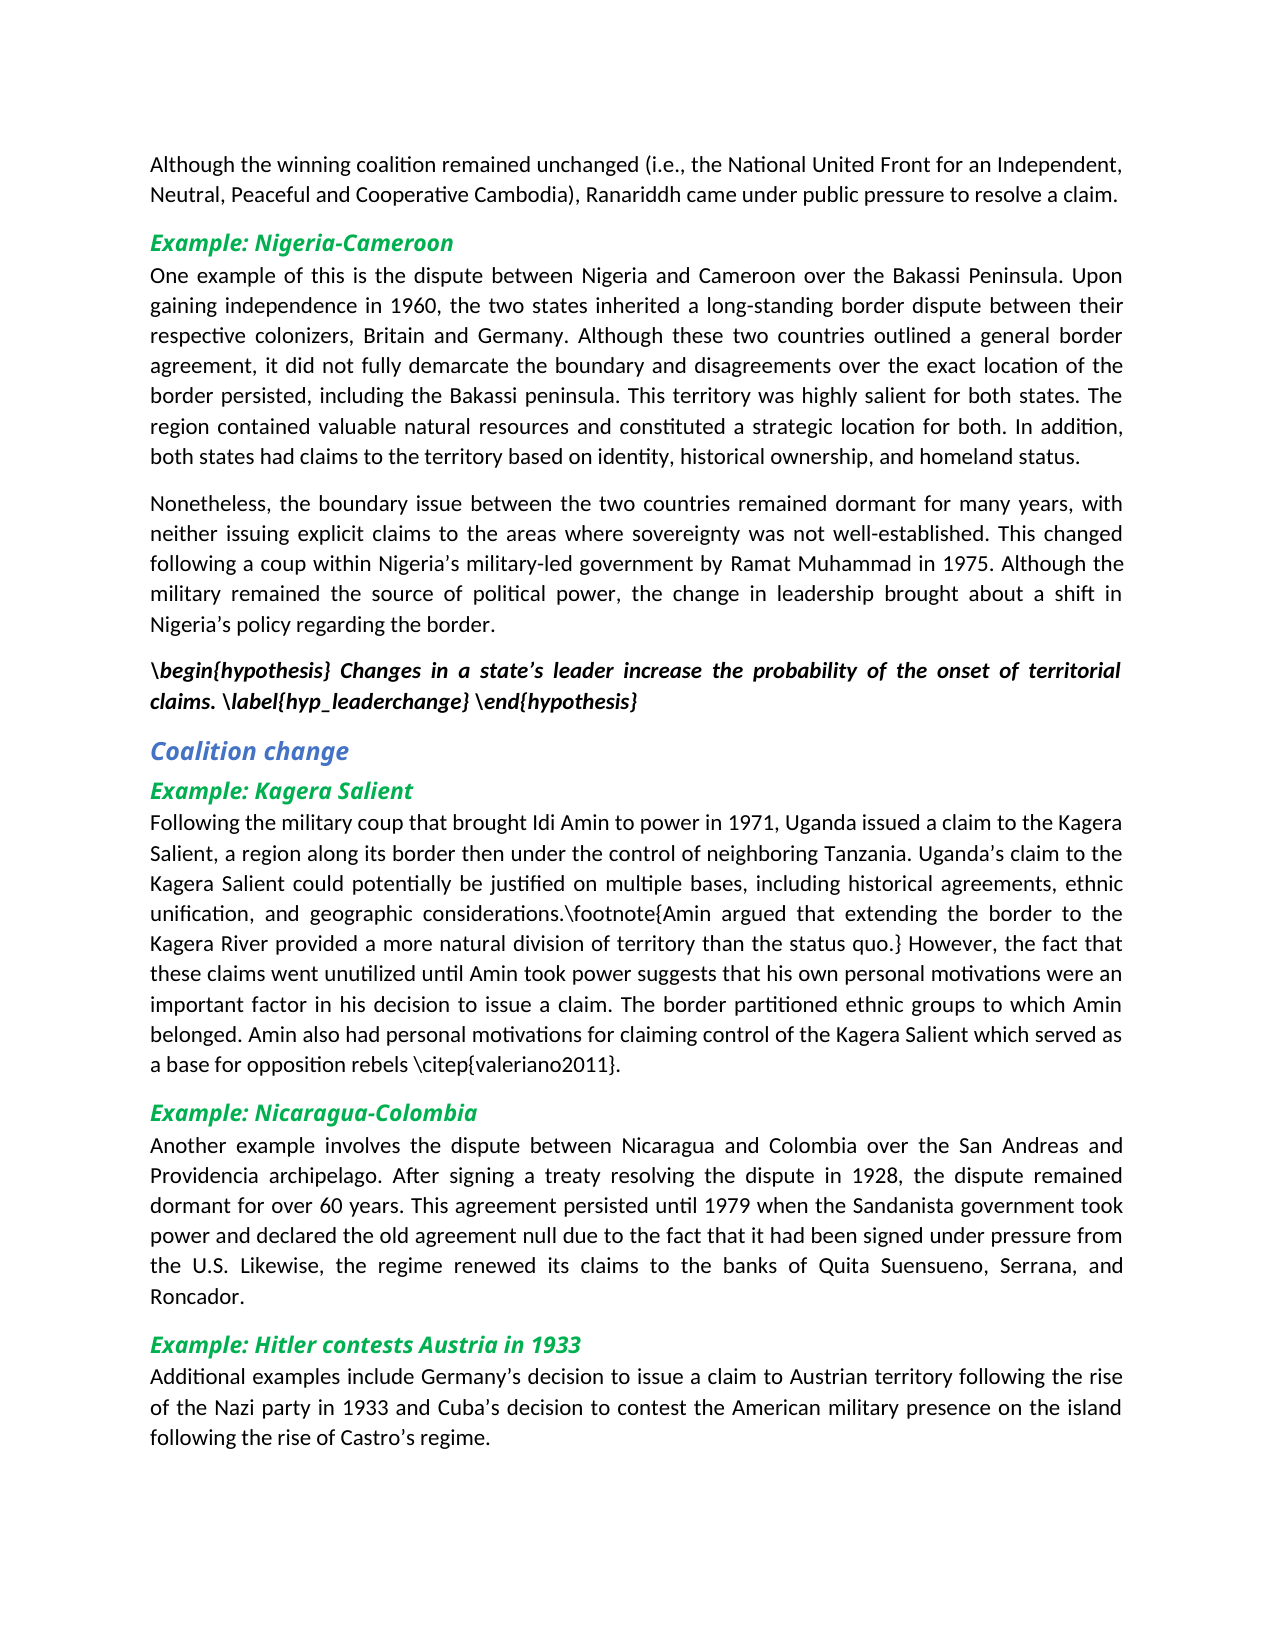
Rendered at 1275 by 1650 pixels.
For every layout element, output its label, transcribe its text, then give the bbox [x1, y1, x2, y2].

text Nonetheless, the boundary issue between the two countries remained dormant for many years, with neither issuing explicit claims to the areas where sovereignty was not well-established. This changed following a coup within Nigeria’s military-led government by Ramat Muhammad in 1975. Although the military remained the source of political power, the change in leadership brought about a shift in Nigeria’s policy regarding the border. [150, 489, 1125, 638]
text Additional examples include Germany’s decision to issue a claim to Austrian territory following the rise of the Nazi party in 1933 and Cuba’s decision to contest the American military presence on the island following the rise of Castro’s regime. [150, 1362, 1125, 1451]
text \begin{hypothesis} Changes in a state’s leader increase the probability of the onset of territorial claims. \label{hyp_leaderchange} \end{hypothesis} [150, 657, 1125, 715]
subtitle Example: Nicaragua-Colombia [150, 1097, 1125, 1128]
subtitle Example: Kagera Salient [150, 775, 1125, 806]
text Following the military coup that brought Idi Amin to power in 1971, Uganda issued a claim to the Kagera Salient, a region along its border then under the control of neighboring Tanzania. Uganda’s claim to the Kagera Salient could potentially be justified on multiple bases, including historical agreements, ethnic unification, and geographic considerations.\footnote{Amin argued that extending the border to the Kagera River provided a more natural division of territory than the status quo.} However, the fact that these claims went unutilized until Amin took power suggests that his own personal motivations were an important factor in his decision to issue a claim. The border partitioned ethnic groups to which Amin belonged. Amin also had personal motivations for claiming control of the Kagera Salient which served as a base for opposition rebels \citep{valeriano2011}. [150, 808, 1125, 1078]
subtitle Coalition change [150, 734, 1125, 768]
text One example of this is the dispute between Nigeria and Cameroon over the Bakassi Peninsula. Upon gaining independence in 1960, the two states inherited a long-standing border dispute between their respective colonizers, Britain and Germany. Although these two countries outlined a general border agreement, it did not fully demarcate the boundary and disagreements over the exact location of the border persisted, including the Bakassi peninsula. This territory was highly salient for both states. The region contained valuable natural resources and constituted a strategic location for both. In addition, both states had claims to the territory based on identity, historical ownership, and homeland status. [150, 261, 1125, 470]
subtitle Example: Hitler contests Austria in 1933 [150, 1329, 1125, 1360]
subtitle Example: Nigeria-Cameroon [150, 227, 1125, 258]
